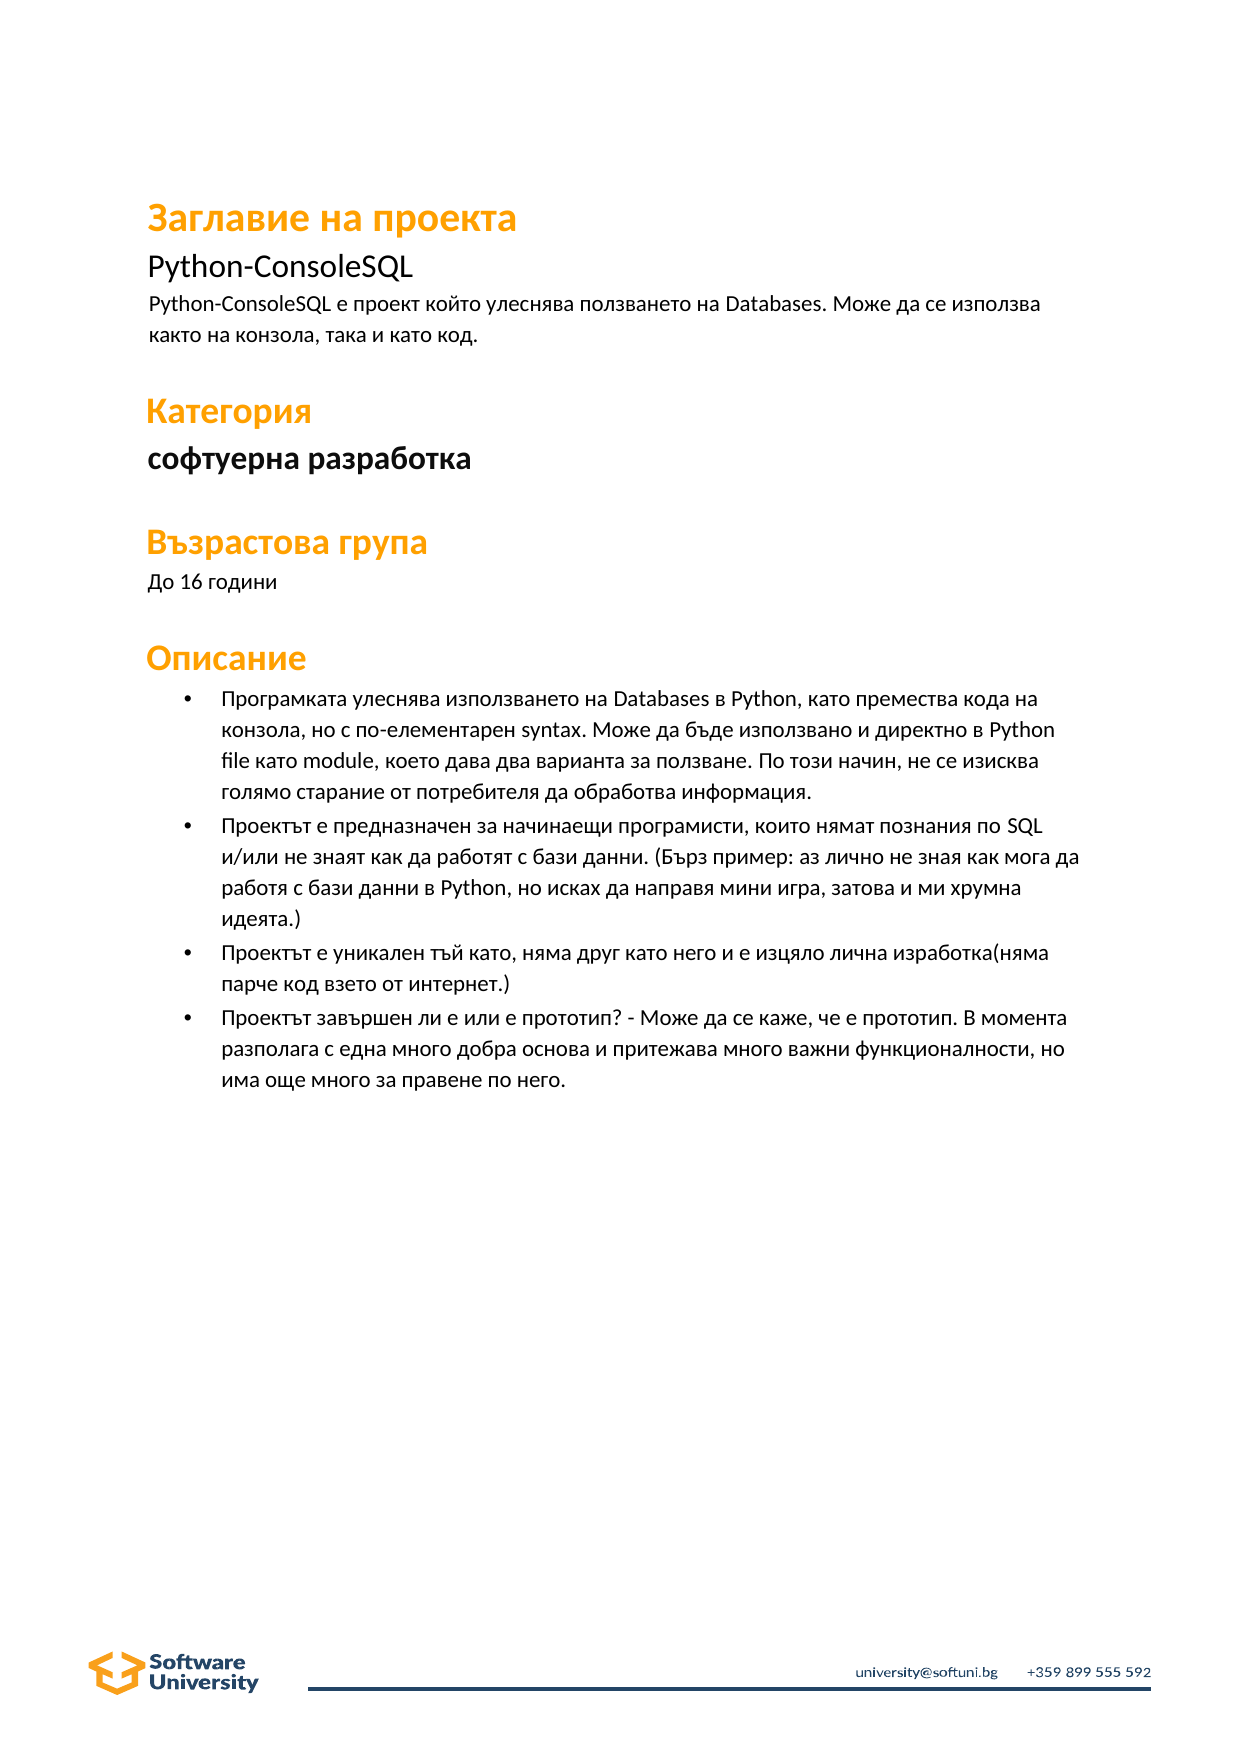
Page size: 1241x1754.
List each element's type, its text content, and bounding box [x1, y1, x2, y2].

list Програмката улеснява използването на Databases в Python, като премества кода на конзола, но с по-елементарен syntax. Може да бъде използвано и директно в Python file като module, което дава два варианта за ползване. По този начин, не се изисква голямо старание от потребителя да обработва информация. [183, 684, 1088, 805]
subtitle Категория [146, 387, 1088, 433]
list Проектът е уникален тъй като, няма друг като него и е изцяло лична изработка(няма парче код взето от интернет.) [183, 938, 1088, 997]
text софтуерна разработка [147, 437, 1088, 478]
text Заглавие на проекта [147, 191, 1088, 241]
text До 16 години [147, 567, 1088, 595]
list Проектът завършен ли е или е прототип? - Може да се каже, че е прототип. В момента разполага с една много добра основа и притежава много важни функционалности, но има още много за правене по него. [183, 1003, 1088, 1093]
subtitle Описание [146, 634, 1088, 680]
list Проектът е предназначен за начинаещи програмисти, които нямат познания по SQL и/или не знаят как да работят с бази данни. (Бърз пример: аз лично не зная как мога да работя с бази данни в Python, но исках да направя мини игра, затова и ми хрумна идеята.) [183, 811, 1088, 932]
text Възрастова група [146, 518, 1088, 563]
text Python-ConsoleSQL Python-ConsoleSQL е проект който улеснява ползването на Databases. Може да се използва както на конзола, така и като код. [147, 246, 1088, 348]
